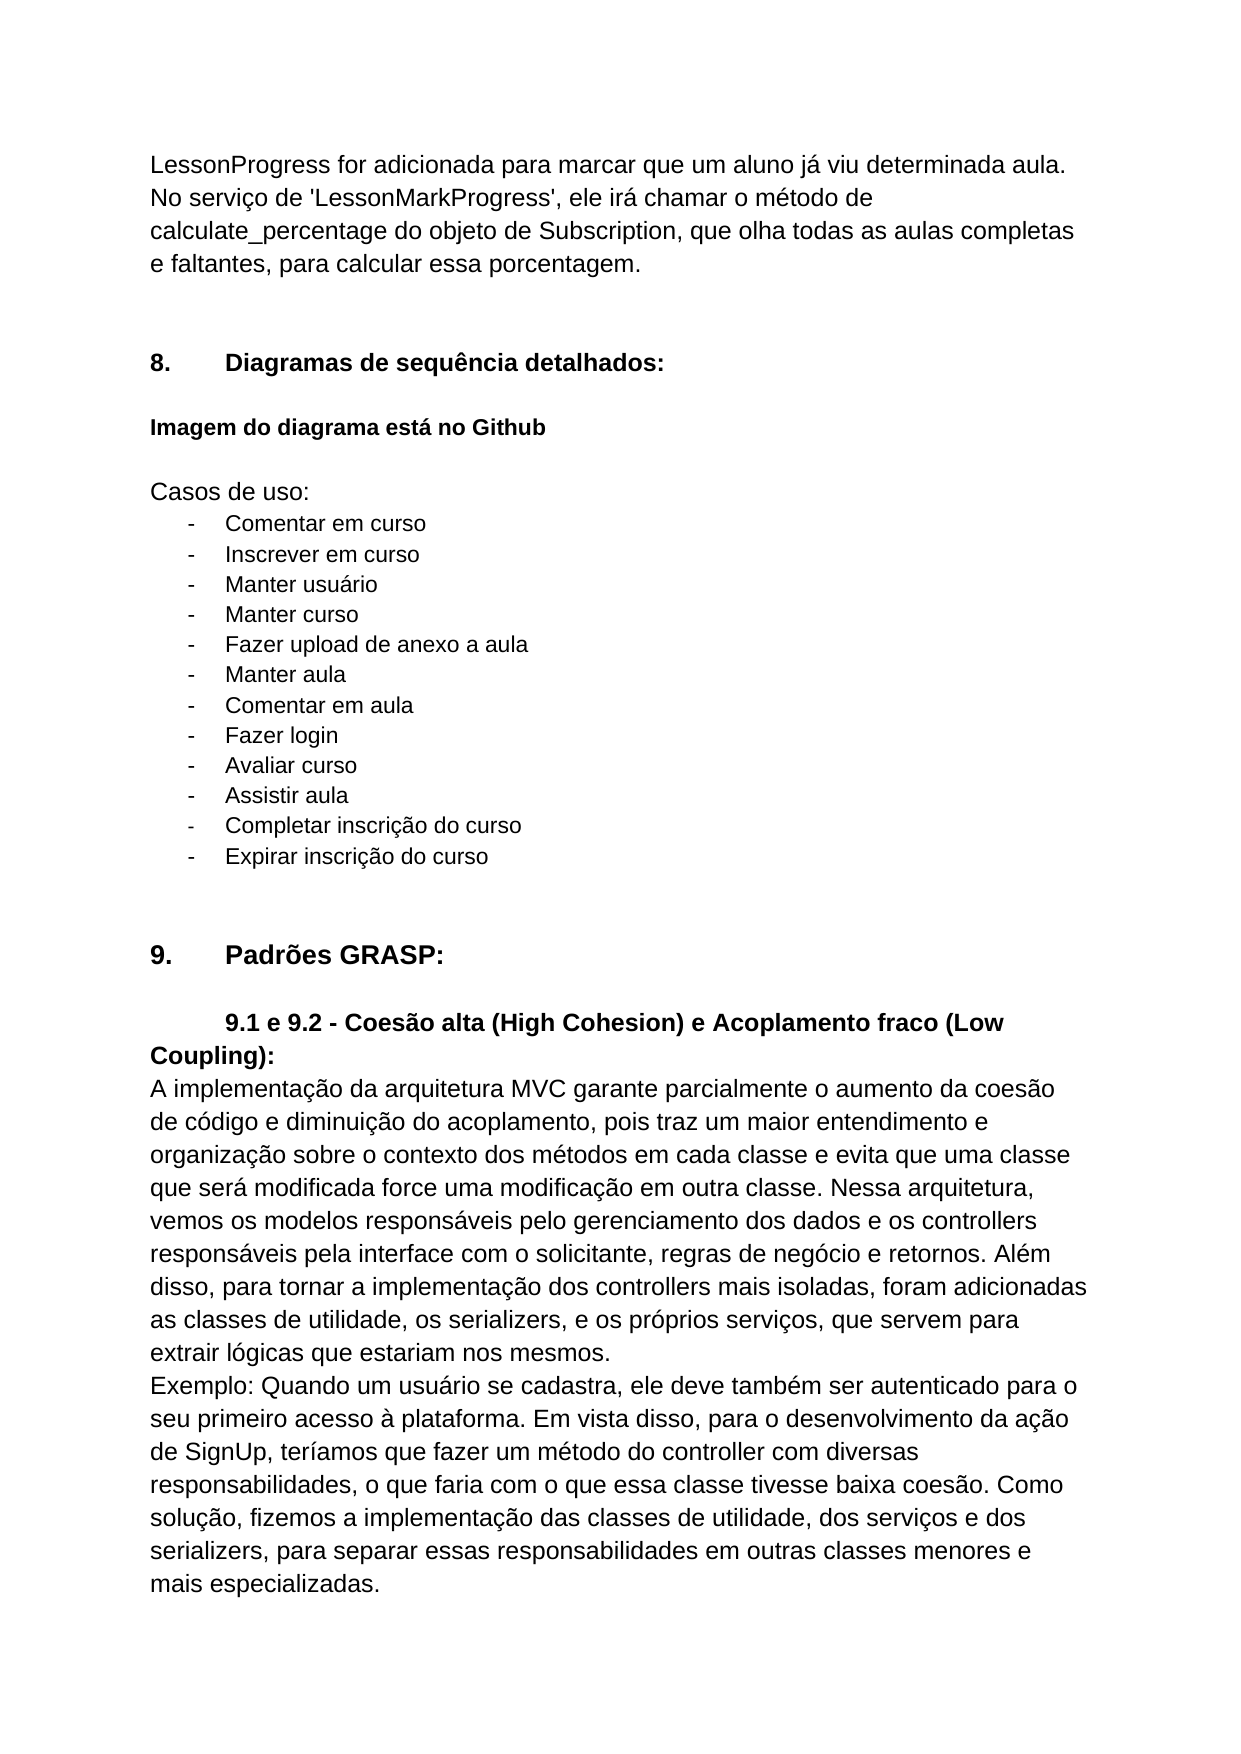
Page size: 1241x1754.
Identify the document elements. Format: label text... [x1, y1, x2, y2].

list Comentar em curso [187, 510, 1090, 537]
text 9. Padrões GRASP: [150, 939, 1090, 970]
text Exemplo: Quando um usuário se cadastra, ele deve também ser autenticado para o seu primeiro acesso à plataforma. Em vista disso, para o desenvolvimento da ação de SignUp, teríamos que fazer um método do controller com diversas responsabilidades, o que faria com o que essa classe tivesse baixa coesão. Como solução, fizemos a implementação das classes de utilidade, dos serviços e dos serializers, para separar essas responsabilidades em outras classes menores e mais especializadas. [150, 1371, 1090, 1598]
list Manter usuário [187, 571, 1090, 597]
list Assistir aula [187, 782, 1090, 809]
list Manter curso [187, 601, 1090, 627]
list Inscrever em curso [187, 541, 1090, 567]
list Manter aula [187, 661, 1090, 688]
list Avaliar curso [187, 752, 1090, 778]
list Completar inscrição do curso [187, 812, 1090, 839]
list Comentar em aula [187, 692, 1090, 718]
text A implementação da arquitetura MVC garante parcialmente o aumento da coesão de código e diminuição do acoplamento, pois traz um maior entendimento e organização sobre o contexto dos métodos em cada classe e evita que uma classe que será modificada force uma modificação em outra classe. Nessa arquitetura, vemos os modelos responsáveis pelo gerenciamento dos dados e os controllers responsáveis pela interface com o solicitante, regras de negócio e retornos. Além disso, para tornar a implementação dos controllers mais isoladas, foram adicionadas as classes de utilidade, os serializers, e os próprios serviços, que servem para extrair lógicas que estariam nos mesmos. [150, 1074, 1090, 1367]
text 8. Diagramas de sequência detalhados: [150, 348, 1090, 377]
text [150, 150, 1090, 278]
list Fazer login [187, 722, 1090, 748]
text 9.1 e 9.2 - Coesão alta (High Cohesion) e Acoplamento fraco (Low Coupling): [150, 1008, 1090, 1070]
text Casos de uso: [150, 477, 1090, 506]
list Fazer upload de anexo a aula [187, 631, 1090, 658]
list Expirar inscrição do curso [187, 843, 1090, 869]
text Imagem do diagrama está no Github [150, 414, 1090, 441]
